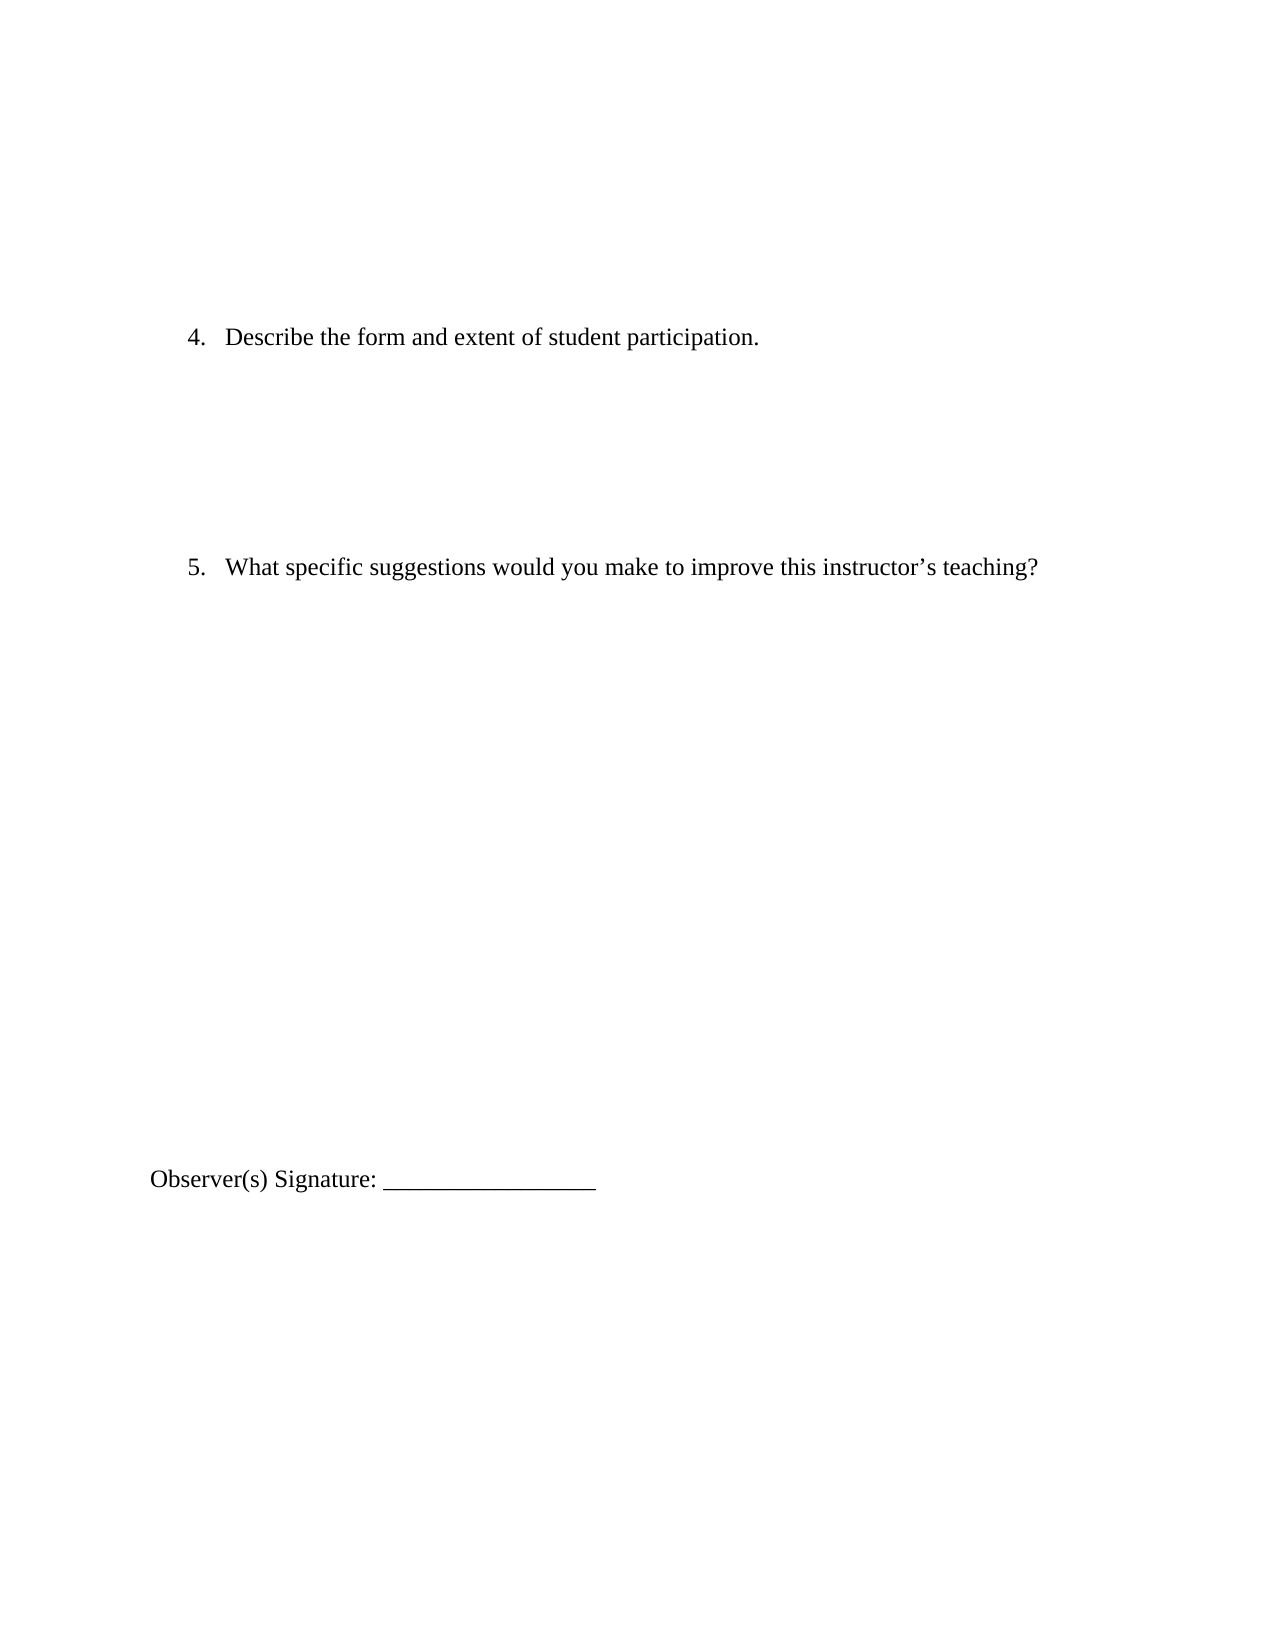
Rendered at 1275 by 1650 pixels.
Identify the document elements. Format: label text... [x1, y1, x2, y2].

list Describe the form and extent of student participation. [187, 322, 1125, 351]
list What specific suggestions would you make to improve this instructor’s teaching? [187, 552, 1125, 581]
text Observer(s) Signature: _________________ [150, 1164, 1125, 1193]
